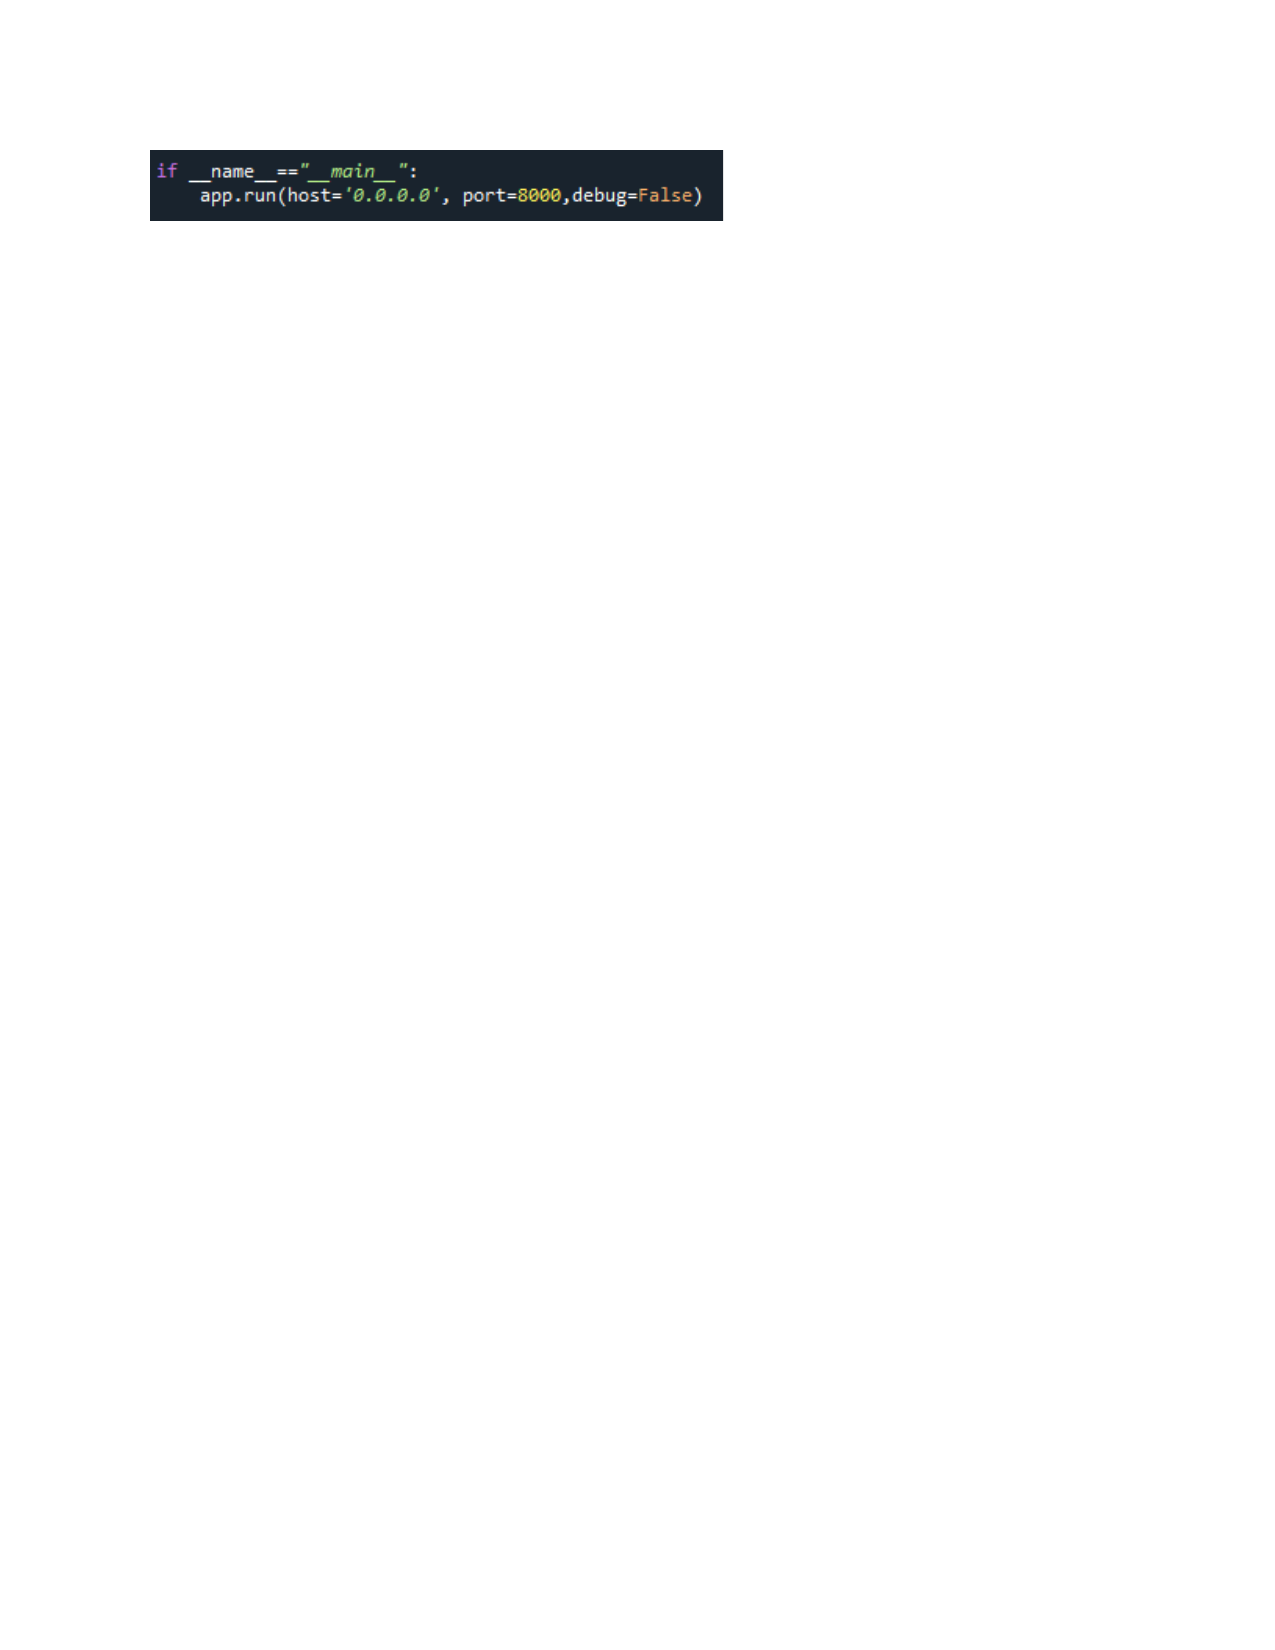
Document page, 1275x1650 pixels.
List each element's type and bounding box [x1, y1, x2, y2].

picture [150, 150, 724, 221]
